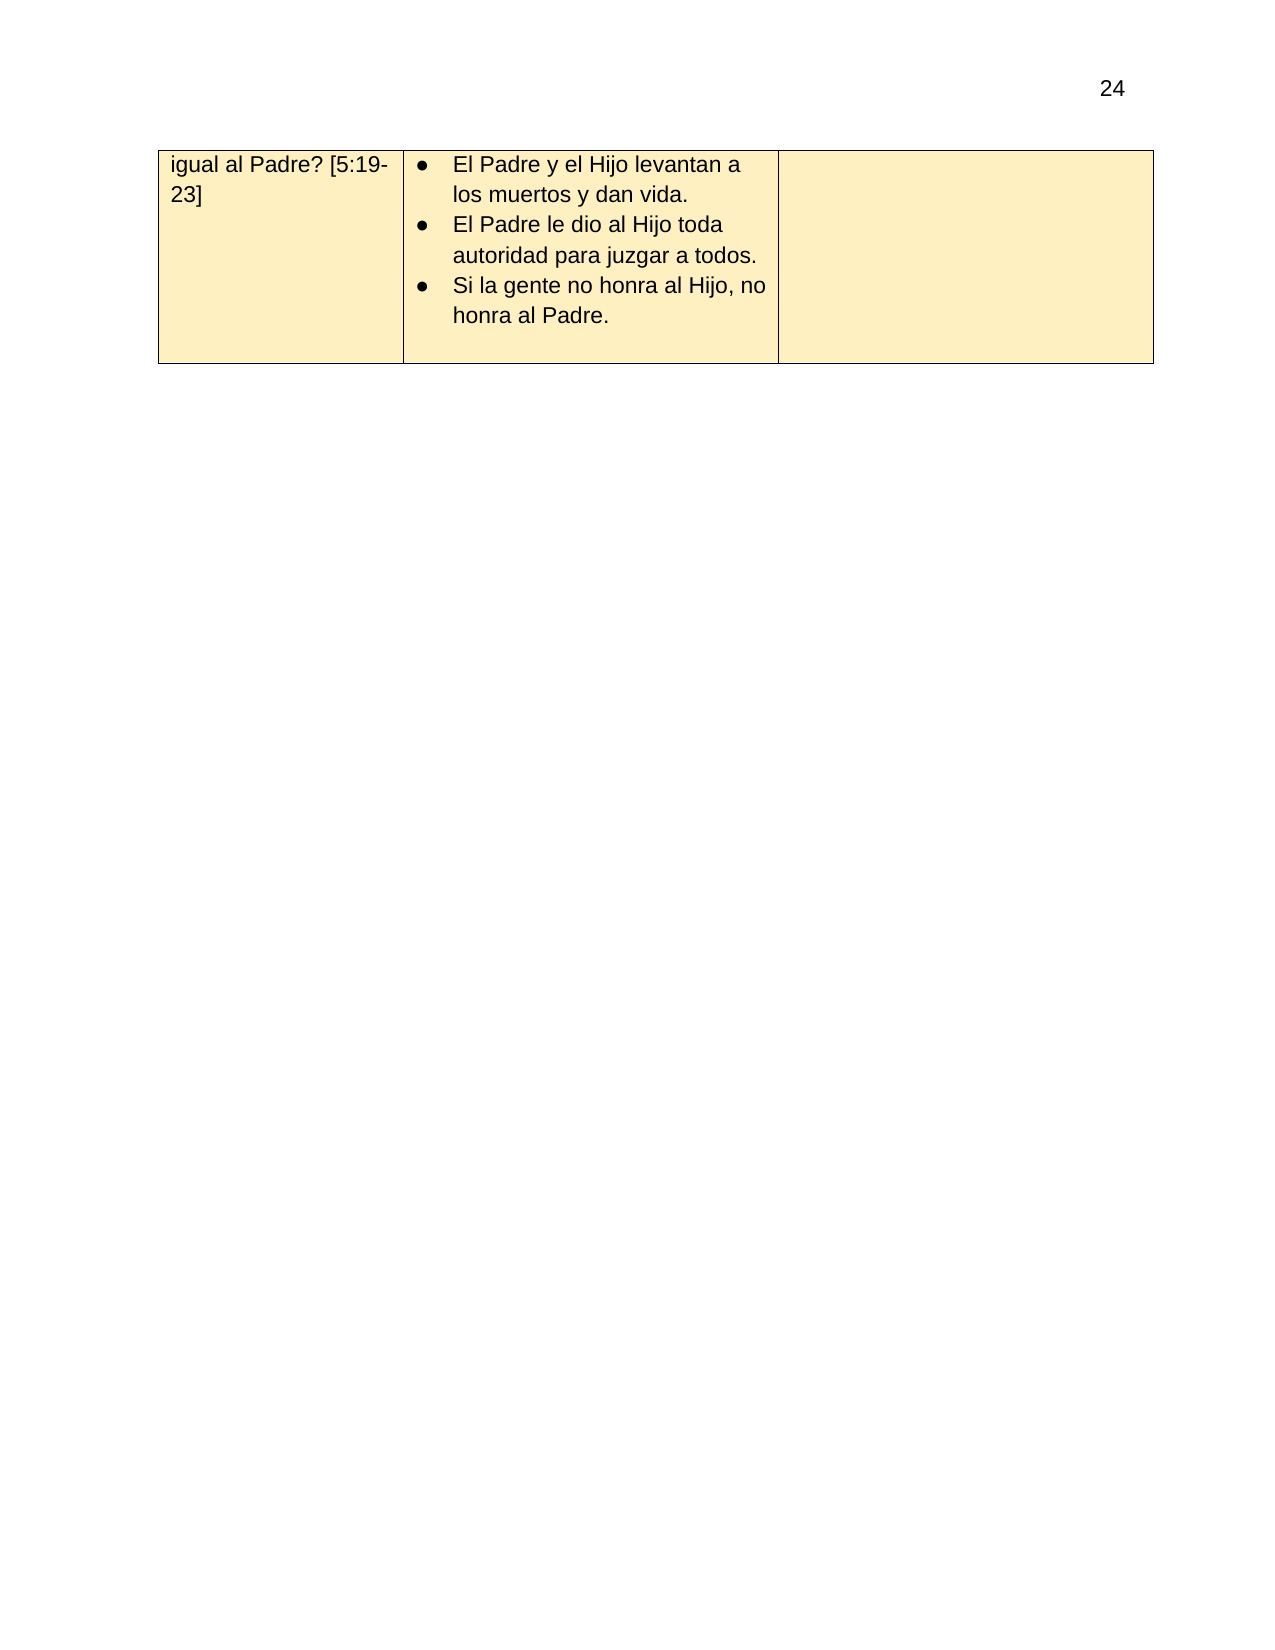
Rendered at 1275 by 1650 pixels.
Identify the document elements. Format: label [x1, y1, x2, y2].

table_cell [159, 151, 403, 362]
table_cell [779, 151, 1153, 362]
table_cell [404, 151, 778, 362]
